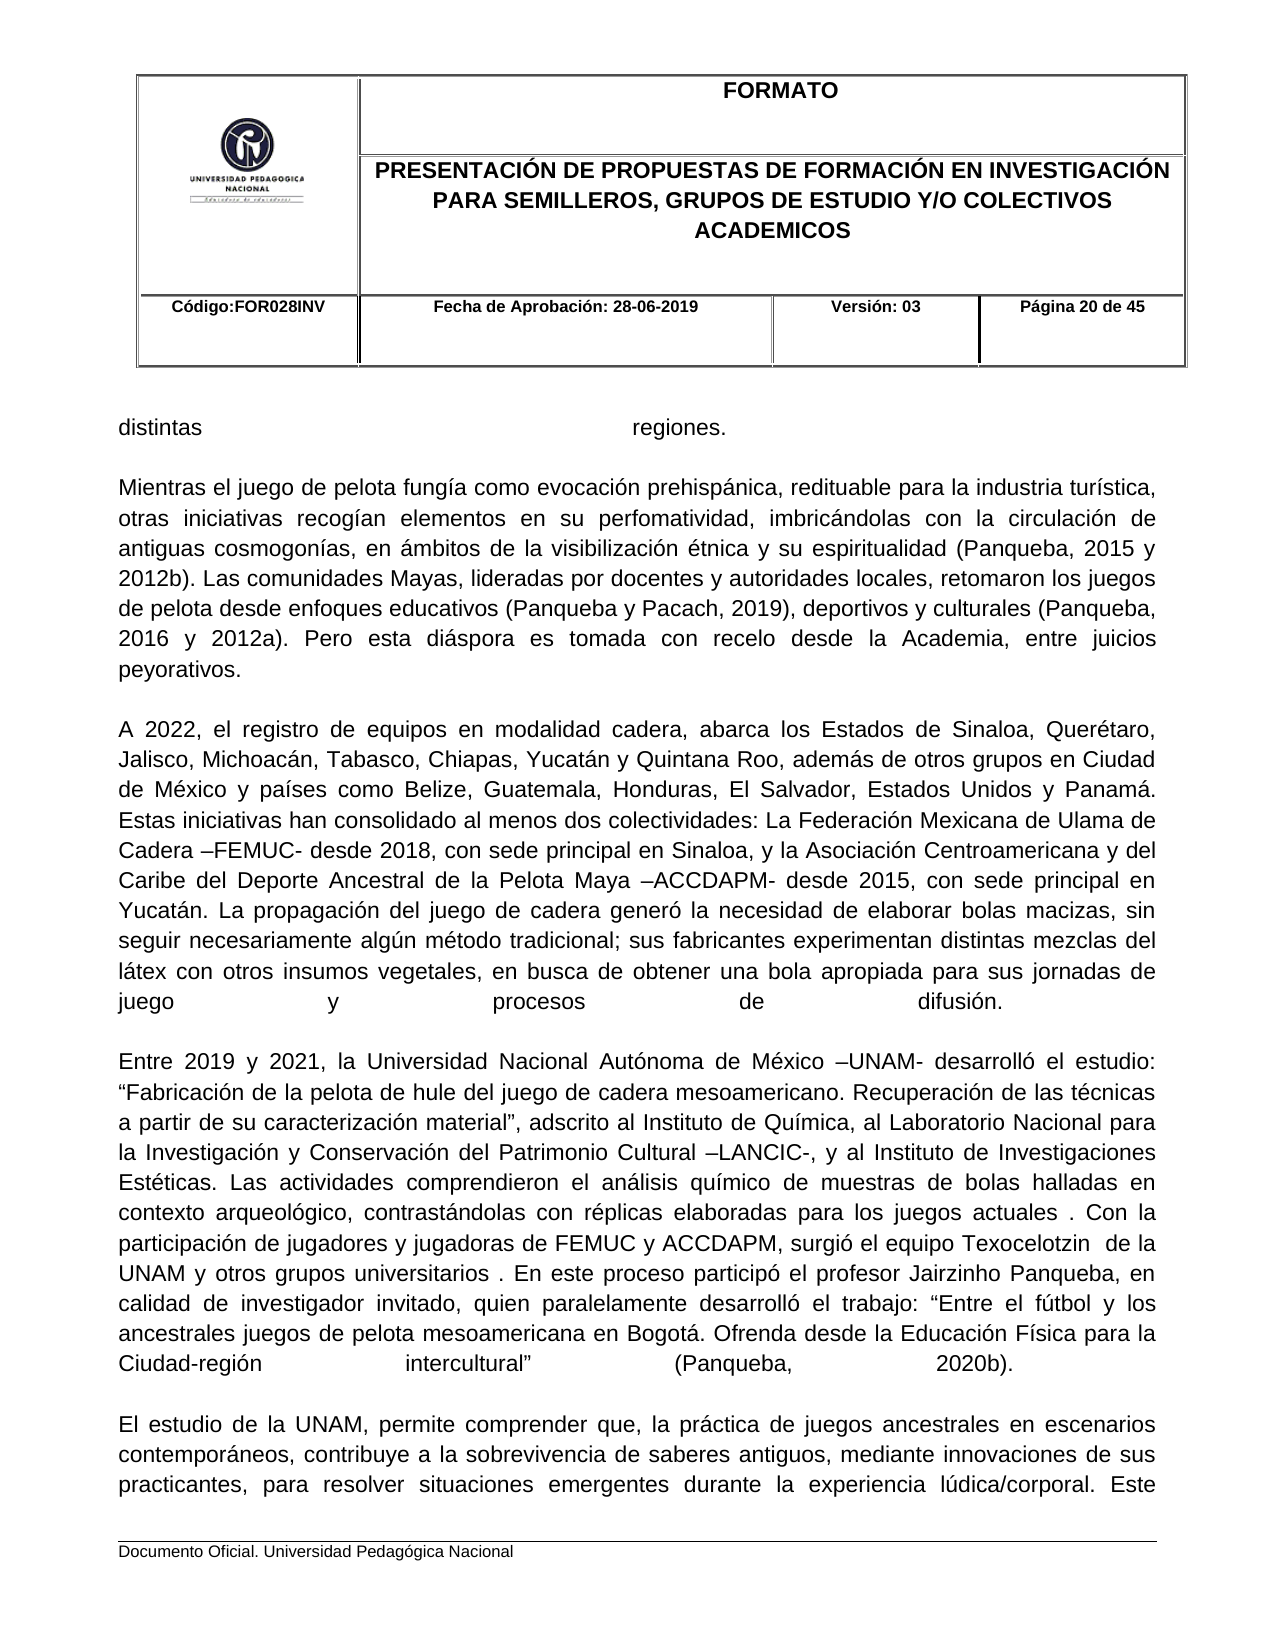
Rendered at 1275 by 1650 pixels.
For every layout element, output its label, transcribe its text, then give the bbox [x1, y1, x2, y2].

picture [190, 118, 306, 204]
